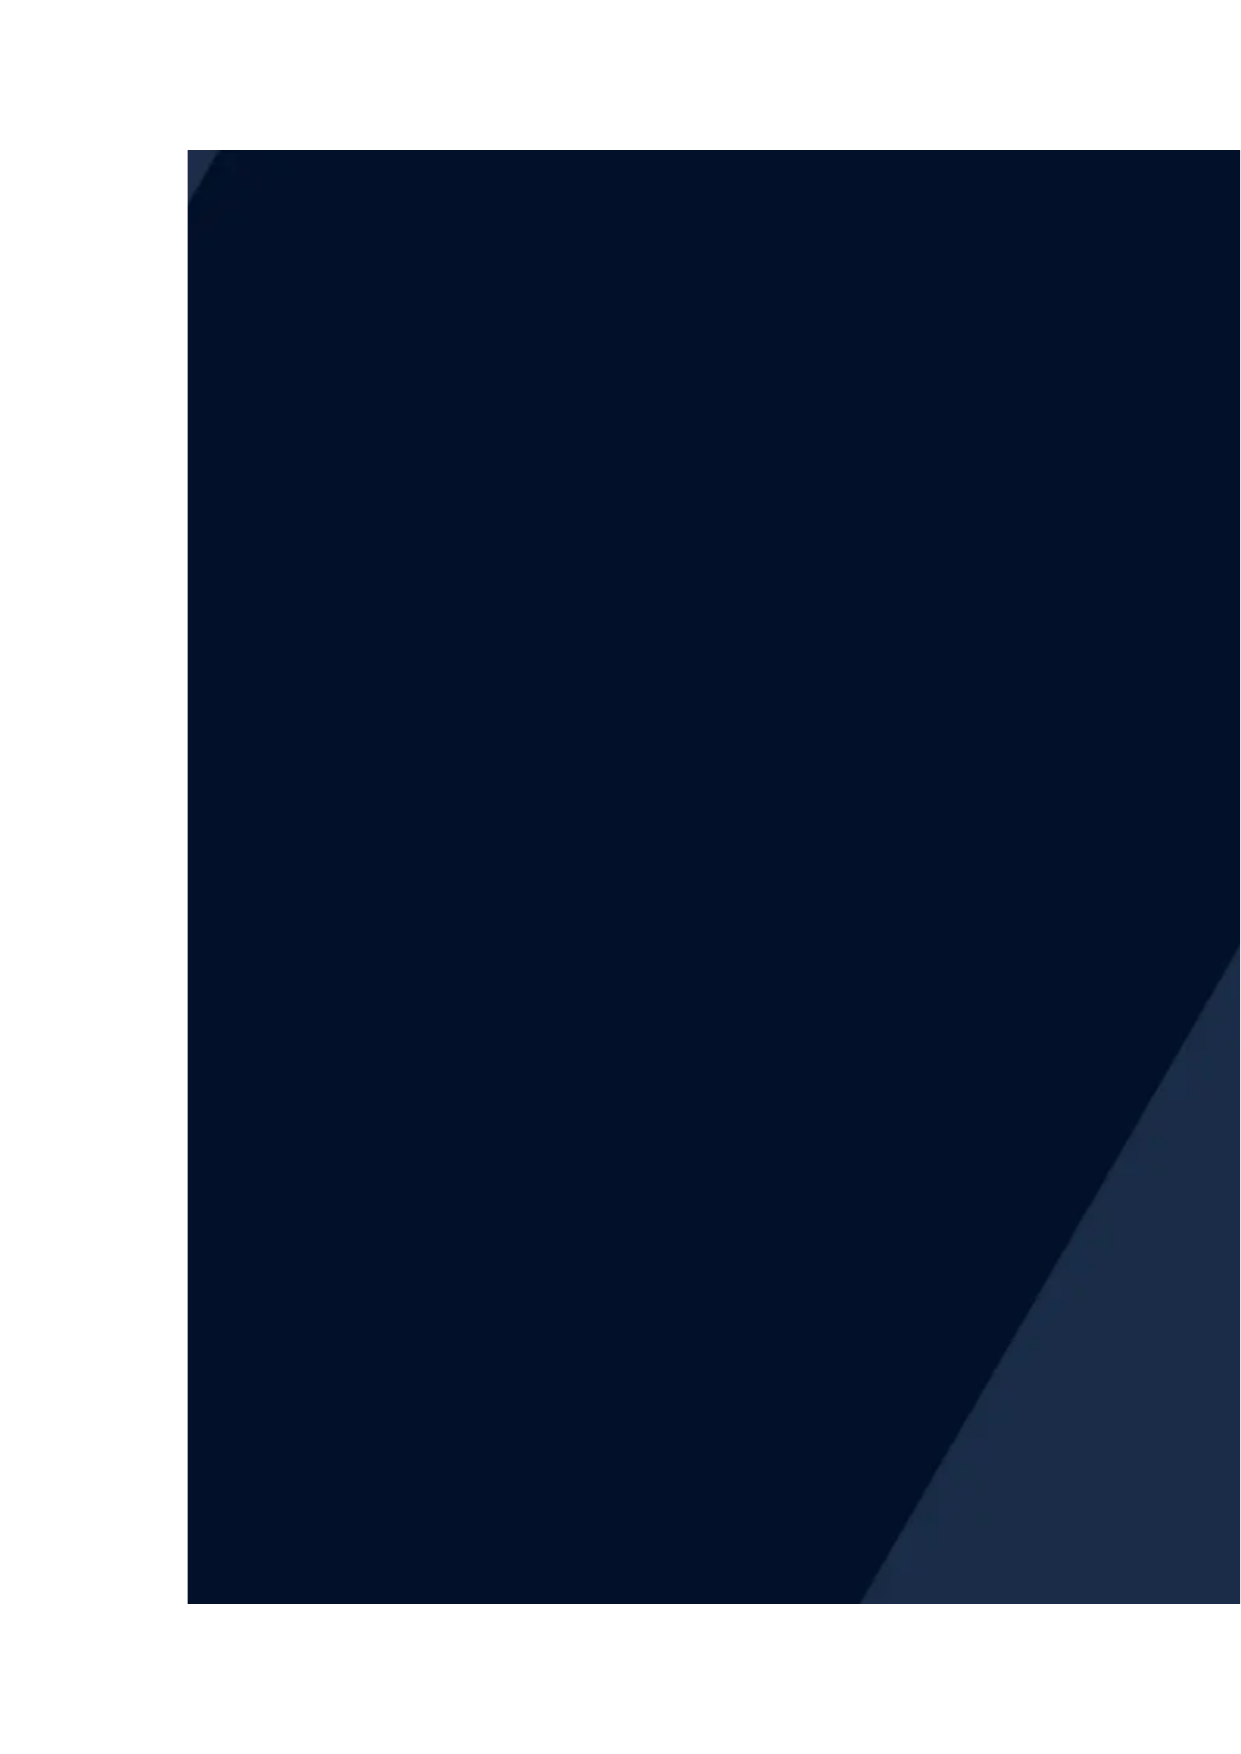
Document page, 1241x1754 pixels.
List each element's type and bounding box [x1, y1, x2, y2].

picture [187, 150, 1241, 1604]
